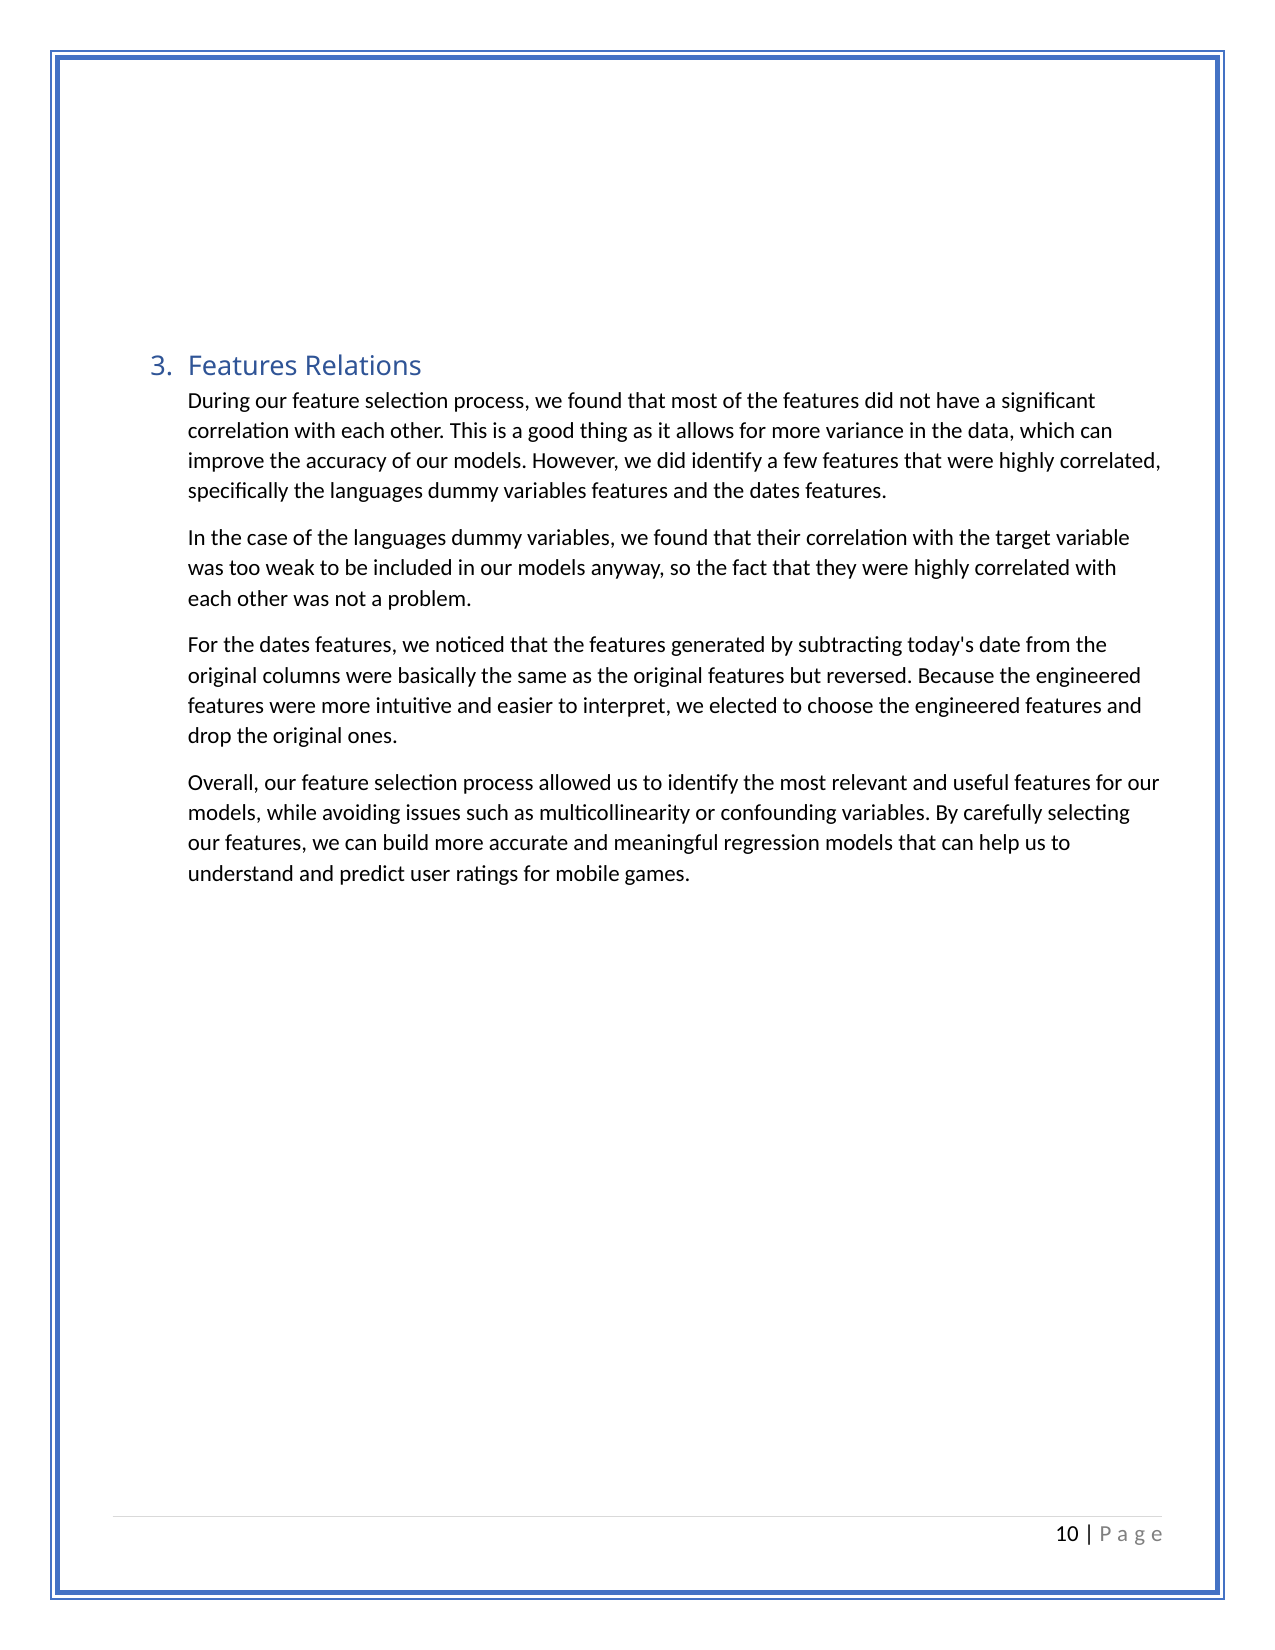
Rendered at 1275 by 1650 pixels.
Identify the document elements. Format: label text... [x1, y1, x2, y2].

text In the case of the languages dummy variables, we found that their correlation with the target variable was too weak to be included in our models anyway, so the fact that they were highly correlated with each other was not a problem. [188, 523, 1162, 612]
subtitle Features Relations [150, 346, 1162, 383]
text During our feature selection process, we found that most of the features did not have a significant correlation with each other. This is a good thing as it allows for more variance in the data, which can improve the accuracy of our models. However, we did identify a few features that were highly correlated, specifically the languages dummy variables features and the dates features. [188, 386, 1162, 504]
text Overall, our feature selection process allowed us to identify the most relevant and useful features for our models, while avoiding issues such as multicollinearity or confounding variables. By carefully selecting our features, we can build more accurate and meaningful regression models that can help us to understand and predict user ratings for mobile games. [188, 768, 1162, 887]
text For the dates features, we noticed that the features generated by subtracting today's date from the original columns were basically the same as the original features but reversed. Because the engineered features were more intuitive and easier to interpret, we elected to choose the engineered features and drop the original ones. [188, 631, 1162, 749]
